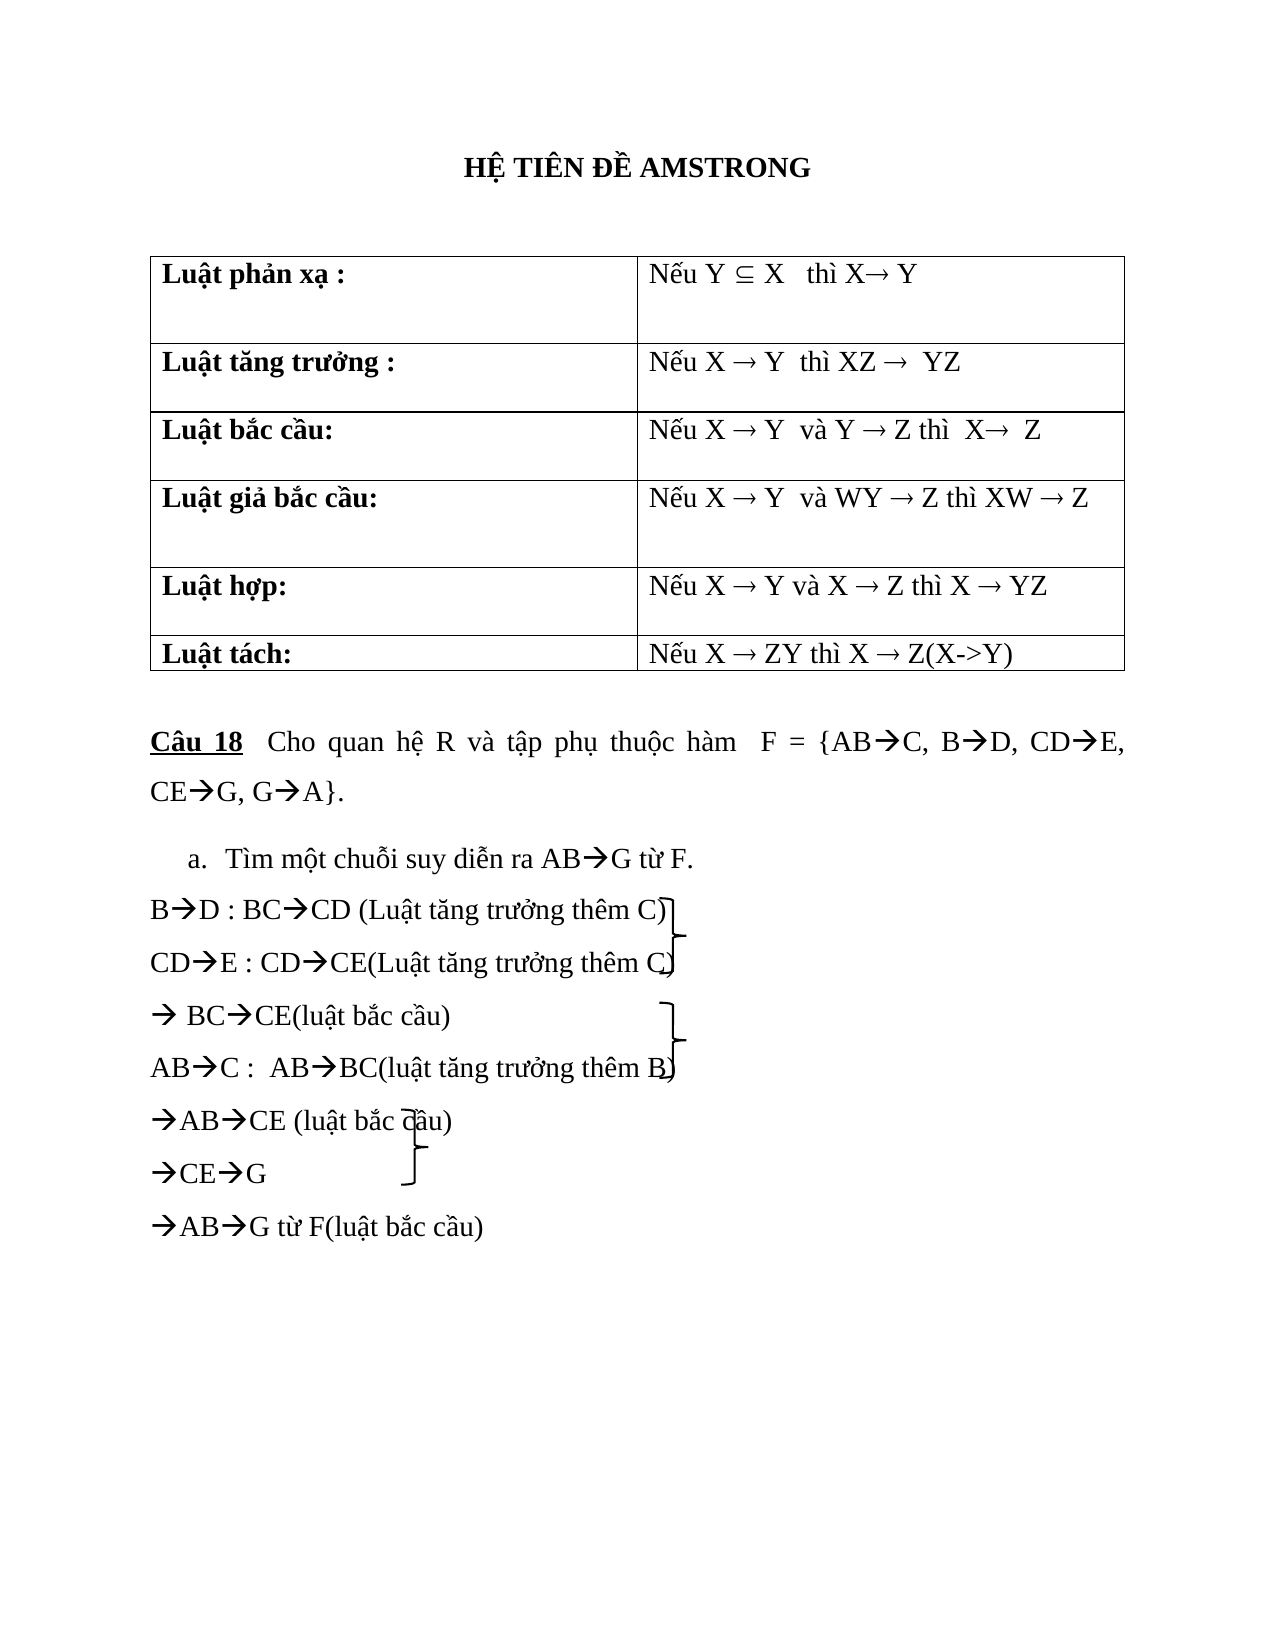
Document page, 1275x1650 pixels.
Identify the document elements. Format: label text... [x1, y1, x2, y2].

text ABG từ F(luật bắc cầu) [150, 1209, 1125, 1243]
table_cell Luật hợp: [151, 568, 637, 635]
text HỆ TIÊN ĐỀ AMSTRONG [150, 150, 1125, 183]
table_cell Luật giả bắc cầu: [151, 481, 637, 567]
text CDE : CDCE(Luật tăng trưởng thêm C) [150, 945, 1125, 978]
table_cell Nếu X ZY thì X Z(X->Y) [638, 636, 1124, 670]
table_cell Nếu X Y và Y Z thì X Z [638, 413, 1124, 479]
table_cell Luật tách: [151, 636, 637, 670]
text ABCE (luật bắc cầu) [150, 1103, 1125, 1137]
text BCCE(luật bắc cầu) [150, 998, 1125, 1031]
table_cell Nếu X Y và X Z thì X YZ [638, 568, 1124, 635]
text Câu 18 Cho quan hệ R và tập phụ thuộc hàm F = {ABC, BD, CDE, CEG, GA}. [150, 724, 1125, 808]
text CEG [150, 1156, 1125, 1190]
table_header Nếu Y X thì X Y [638, 257, 1124, 343]
table_cell Luật bắc cầu: [151, 413, 637, 479]
text BD : BCCD (Luật tăng trưởng thêm C) [150, 892, 1125, 925]
table_header Luật phản xạ : [151, 257, 637, 343]
text ABC : ABBC(luật tăng trưởng thêm B) [150, 1051, 1125, 1084]
table_cell Luật tăng trưởng : [151, 344, 637, 411]
table_cell Nếu X Y thì XZ YZ [638, 344, 1124, 411]
table_cell Nếu X Y và WY Z thì XW Z [638, 481, 1124, 567]
list Tìm một chuỗi suy diễn ra ABG từ F. [187, 841, 1125, 875]
